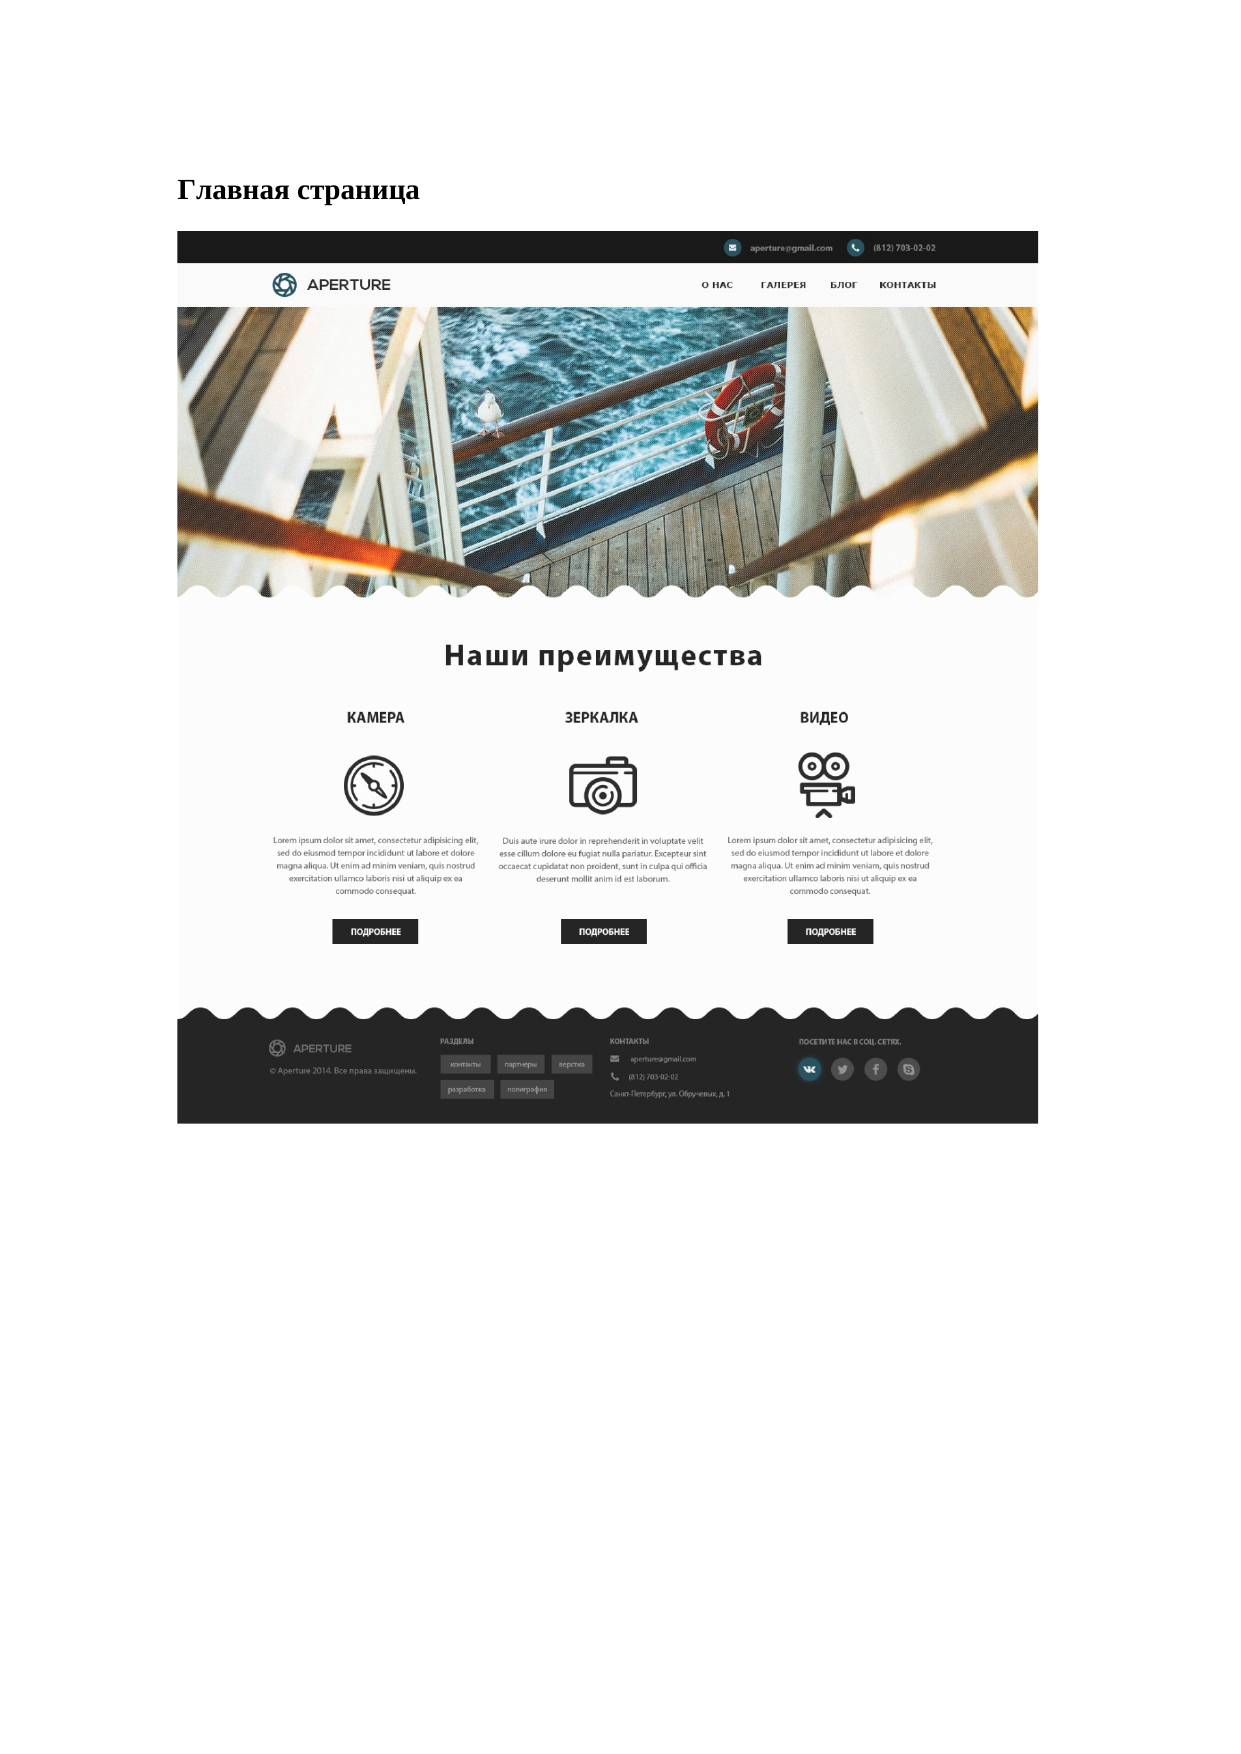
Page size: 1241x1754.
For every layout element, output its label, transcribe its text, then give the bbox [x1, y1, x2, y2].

picture [177, 231, 1039, 1124]
text Главная страница [177, 172, 1152, 206]
